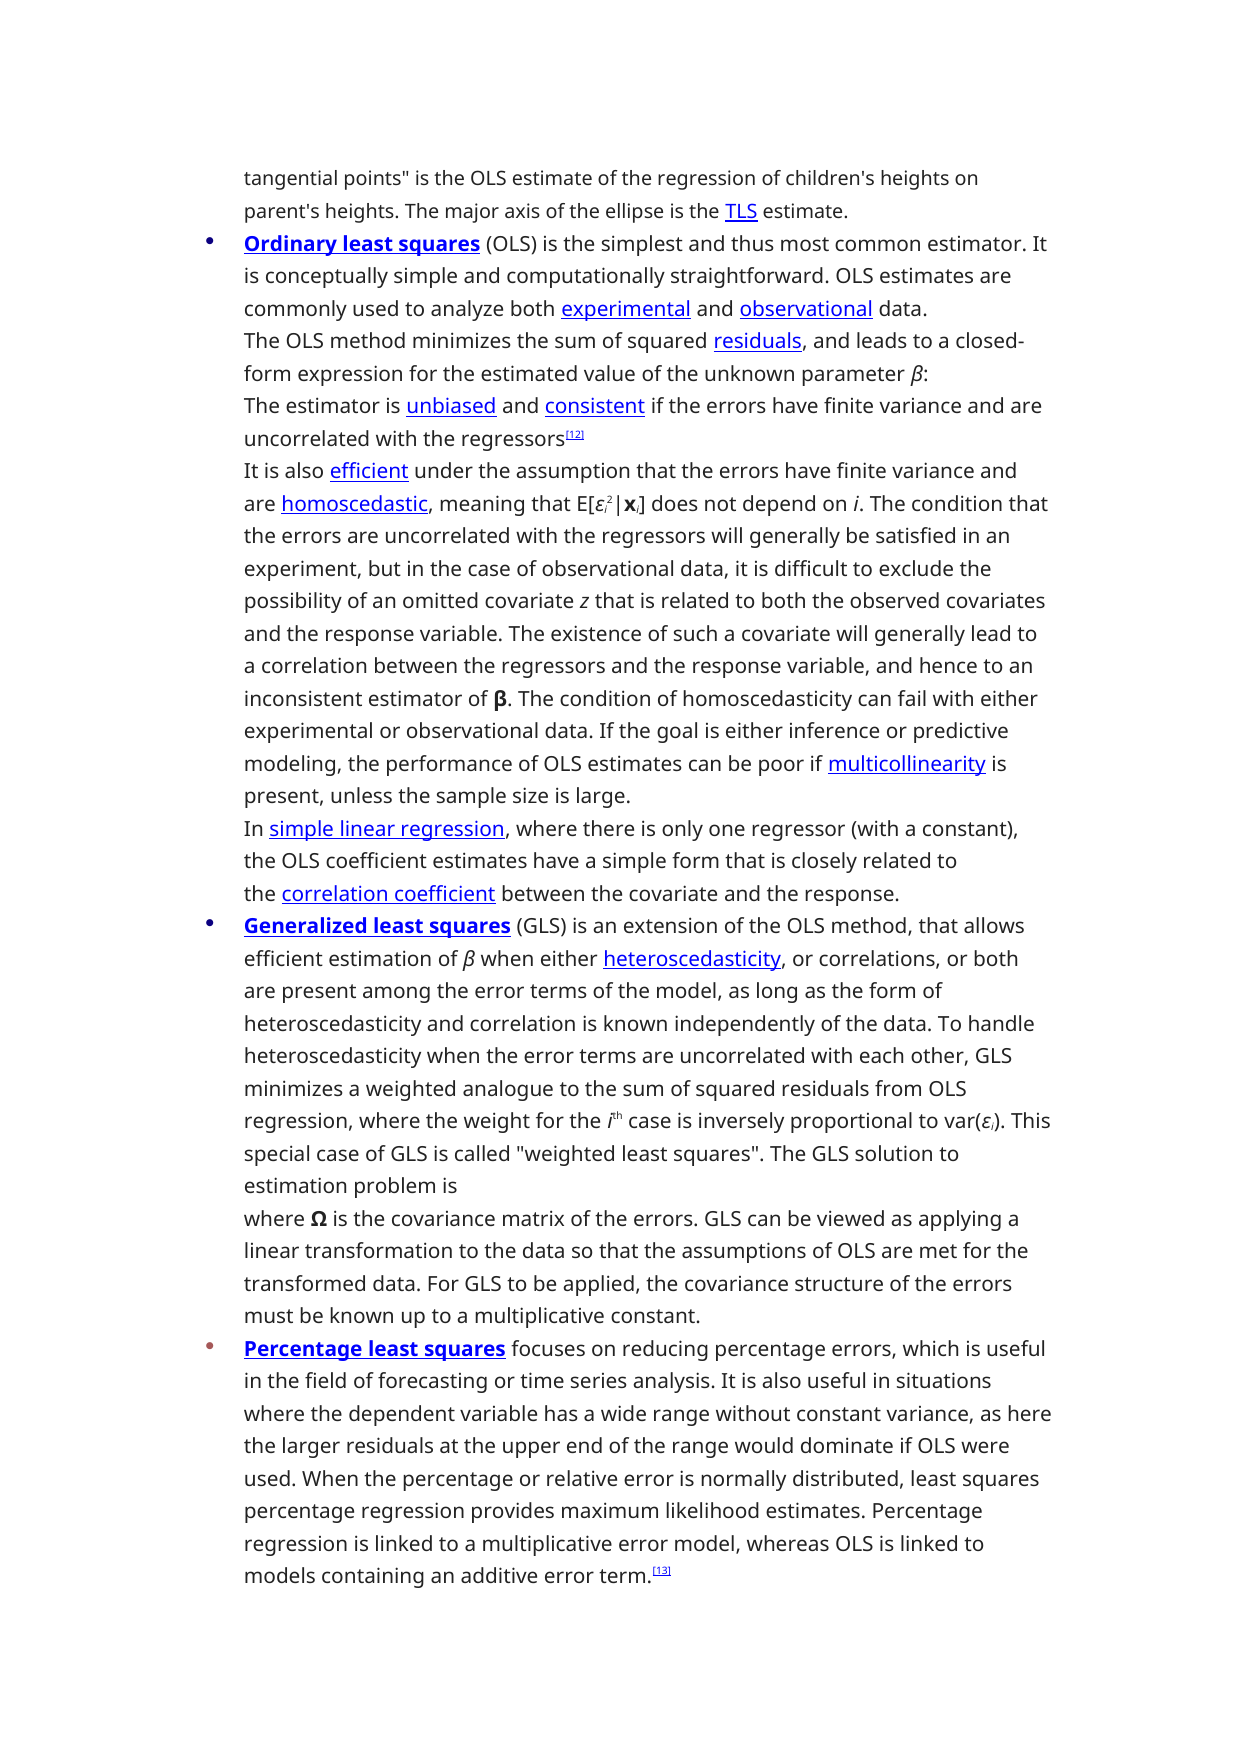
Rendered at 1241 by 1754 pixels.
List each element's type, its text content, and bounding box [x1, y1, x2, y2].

text where Ω is the covariance matrix of the errors. GLS can be viewed as applying a linear transformation to the data so that the assumptions of OLS are met for the transformed data. For GLS to be applied, the covariance structure of the errors must be known up to a multiplicative constant. [244, 1202, 1053, 1332]
text The estimator is unbiased and consistent if the errors have finite variance and are uncorrelated with the regressors[12] [244, 389, 1053, 454]
text It is also efficient under the assumption that the errors have finite variance and are homoscedastic, meaning that E[εi2|xi] does not depend on i. The condition that the errors are uncorrelated with the regressors will generally be satisfied in an experiment, but in the case of observational data, it is difficult to exclude the possibility of an omitted covariate z that is related to both the observed covariates and the response variable. The existence of such a covariate will generally lead to a correlation between the regressors and the response variable, and hence to an inconsistent estimator of β. The condition of homoscedasticity can fail with either experimental or observational data. If the goal is either inference or predictive modeling, the performance of OLS estimates can be poor if multicollinearity is present, unless the sample size is large. In simple linear regression, where there is only one regressor (with a constant), the OLS coefficient estimates have a simple form that is closely related to the correlation coefficient between the covariate and the response. [244, 454, 1053, 909]
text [244, 162, 1053, 227]
list Percentage least squares focuses on reducing percentage errors, which is useful in the field of forecasting or time series analysis. It is also useful in situations where the dependent variable has a wide range without constant variance, as here the larger residuals at the upper end of the range would dominate if OLS were used. When the percentage or relative error is normally distributed, least squares percentage regression provides maximum likelihood estimates. Percentage regression is linked to a multiplicative error model, whereas OLS is linked to models containing an additive error term.[13] [206, 1332, 1053, 1592]
list Ordinary least squares (OLS) is the simplest and thus most common estimator. It is conceptually simple and computationally straightforward. OLS estimates are commonly used to analyze both experimental and observational data. The OLS method minimizes the sum of squared residuals, and leads to a closed-form expression for the estimated value of the unknown parameter β: [206, 227, 1053, 389]
list Generalized least squares (GLS) is an extension of the OLS method, that allows efficient estimation of β when either heteroscedasticity, or correlations, or both are present among the error terms of the model, as long as the form of heteroscedasticity and correlation is known independently of the data. To handle heteroscedasticity when the error terms are uncorrelated with each other, GLS minimizes a weighted analogue to the sum of squared residuals from OLS regression, where the weight for the ith case is inversely proportional to var(εi). This special case of GLS is called "weighted least squares". The GLS solution to estimation problem is [206, 909, 1053, 1202]
